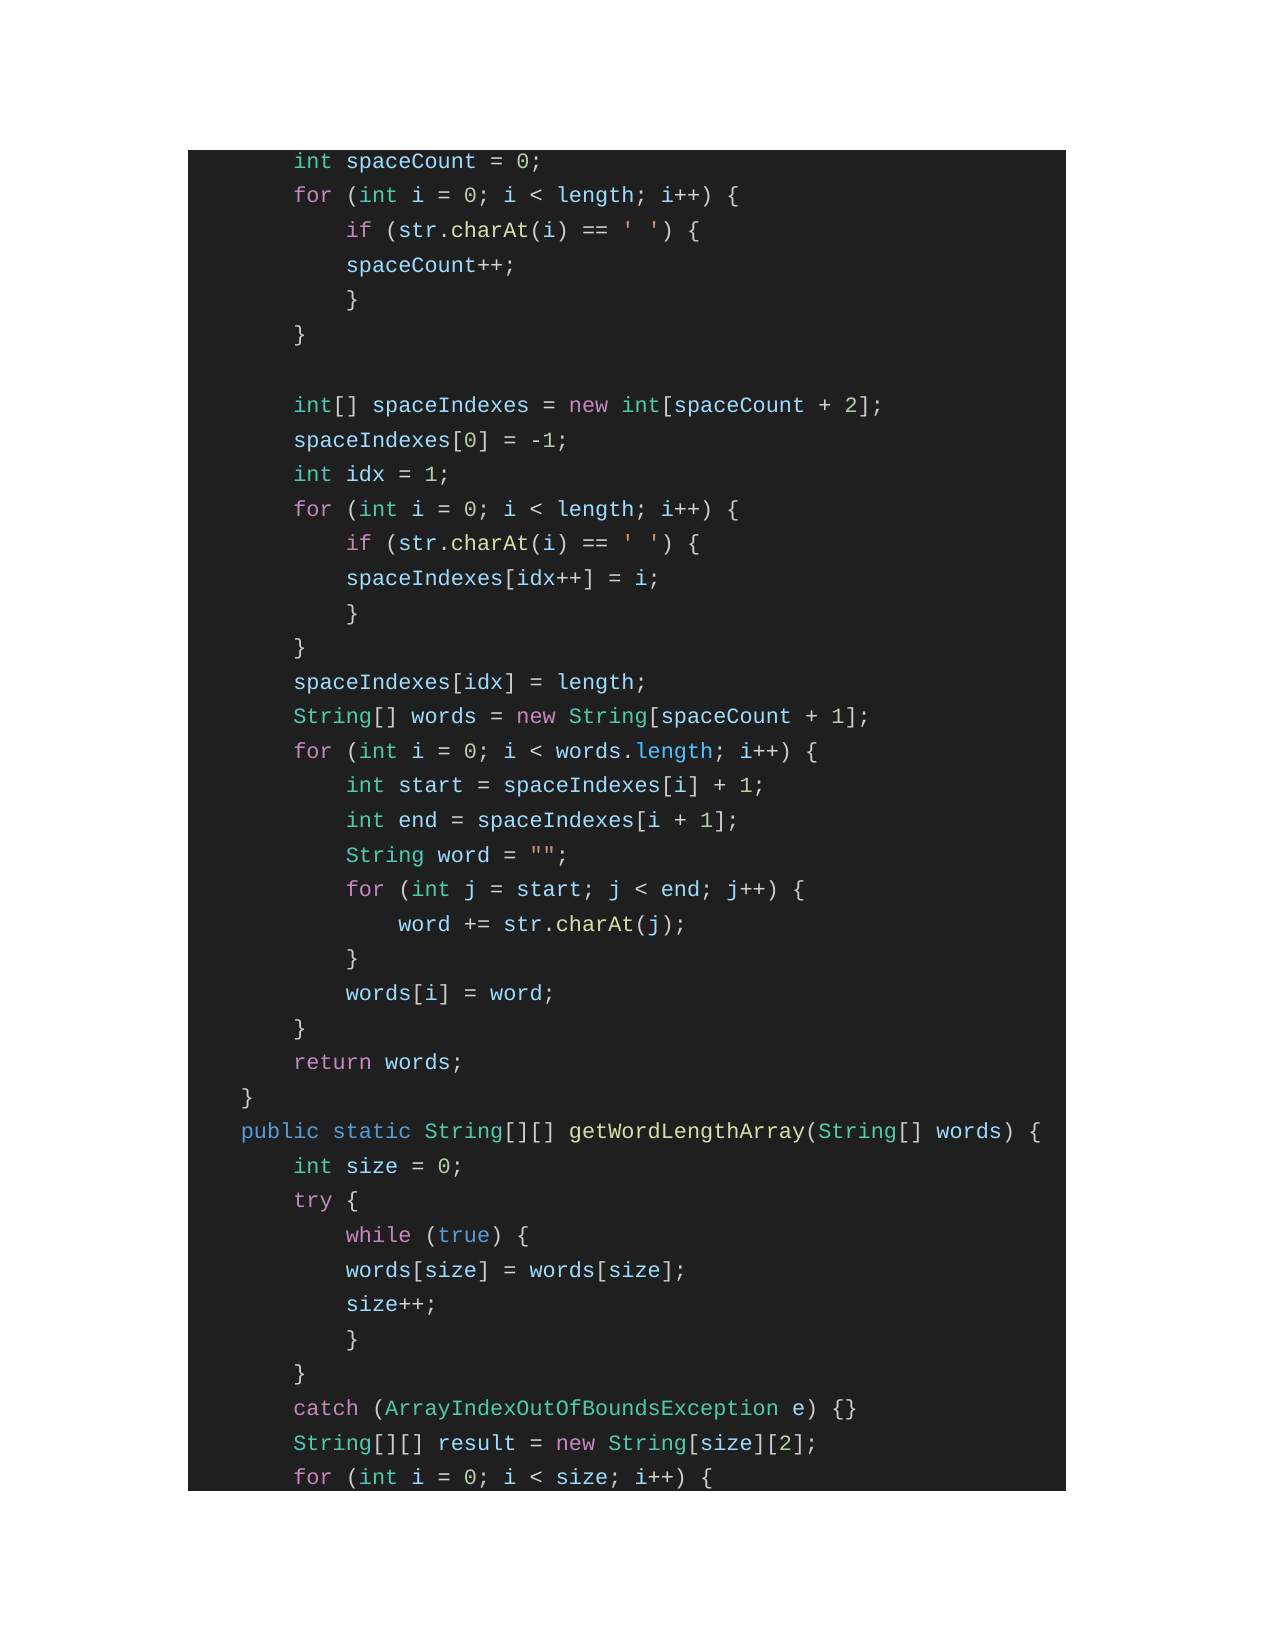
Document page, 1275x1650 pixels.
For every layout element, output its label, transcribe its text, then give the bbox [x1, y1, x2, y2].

text int[] spaceIndexes = new int[spaceCount + 2]; [188, 394, 1066, 419]
text if (str.charAt(i) == ' ') { [188, 219, 1066, 244]
text try { [188, 1189, 1066, 1214]
text int start = spaceIndexes[i] + 1; [188, 774, 1066, 799]
text } [188, 636, 1066, 661]
text word += str.charAt(j); [188, 913, 1066, 938]
text for (int i = 0; i < words.length; i++) { [188, 740, 1066, 765]
text } [188, 288, 1066, 313]
text } [188, 1017, 1066, 1041]
text spaceIndexes[0] = -1; [188, 429, 1066, 453]
text int end = spaceIndexes[i + 1]; [188, 809, 1066, 834]
text words[size] = words[size]; [188, 1259, 1066, 1283]
text } [188, 323, 1066, 348]
text size++; [188, 1293, 1066, 1318]
text spaceCount++; [188, 254, 1066, 278]
text public static String[][] getWordLengthArray(String[] words) { [188, 1120, 1066, 1145]
text int spaceCount = 0; [188, 150, 1066, 175]
text return words; [188, 1051, 1066, 1076]
text if (str.charAt(i) == ' ') { [188, 532, 1066, 557]
text int size = 0; [188, 1155, 1066, 1180]
text int idx = 1; [188, 463, 1066, 488]
text String word = ""; [188, 844, 1066, 868]
text } [188, 1086, 1066, 1111]
text for (int j = start; j < end; j++) { [188, 878, 1066, 903]
text } [188, 947, 1066, 972]
text } [188, 1328, 1066, 1353]
text for (int i = 0; i < length; i++) { [188, 184, 1066, 209]
text for (int i = 0; i < size; i++) { [188, 1466, 1066, 1491]
text while (true) { [188, 1224, 1066, 1249]
text String[] words = new String[spaceCount + 1]; [188, 705, 1066, 730]
text spaceIndexes[idx++] = i; [188, 567, 1066, 592]
text String[][] result = new String[size][2]; [188, 1432, 1066, 1456]
text } [188, 1362, 1066, 1387]
text for (int i = 0; i < length; i++) { [188, 498, 1066, 523]
text catch (ArrayIndexOutOfBoundsException e) {} [188, 1397, 1066, 1422]
text words[i] = word; [188, 982, 1066, 1007]
text } [188, 602, 1066, 626]
text spaceIndexes[idx] = length; [188, 671, 1066, 696]
